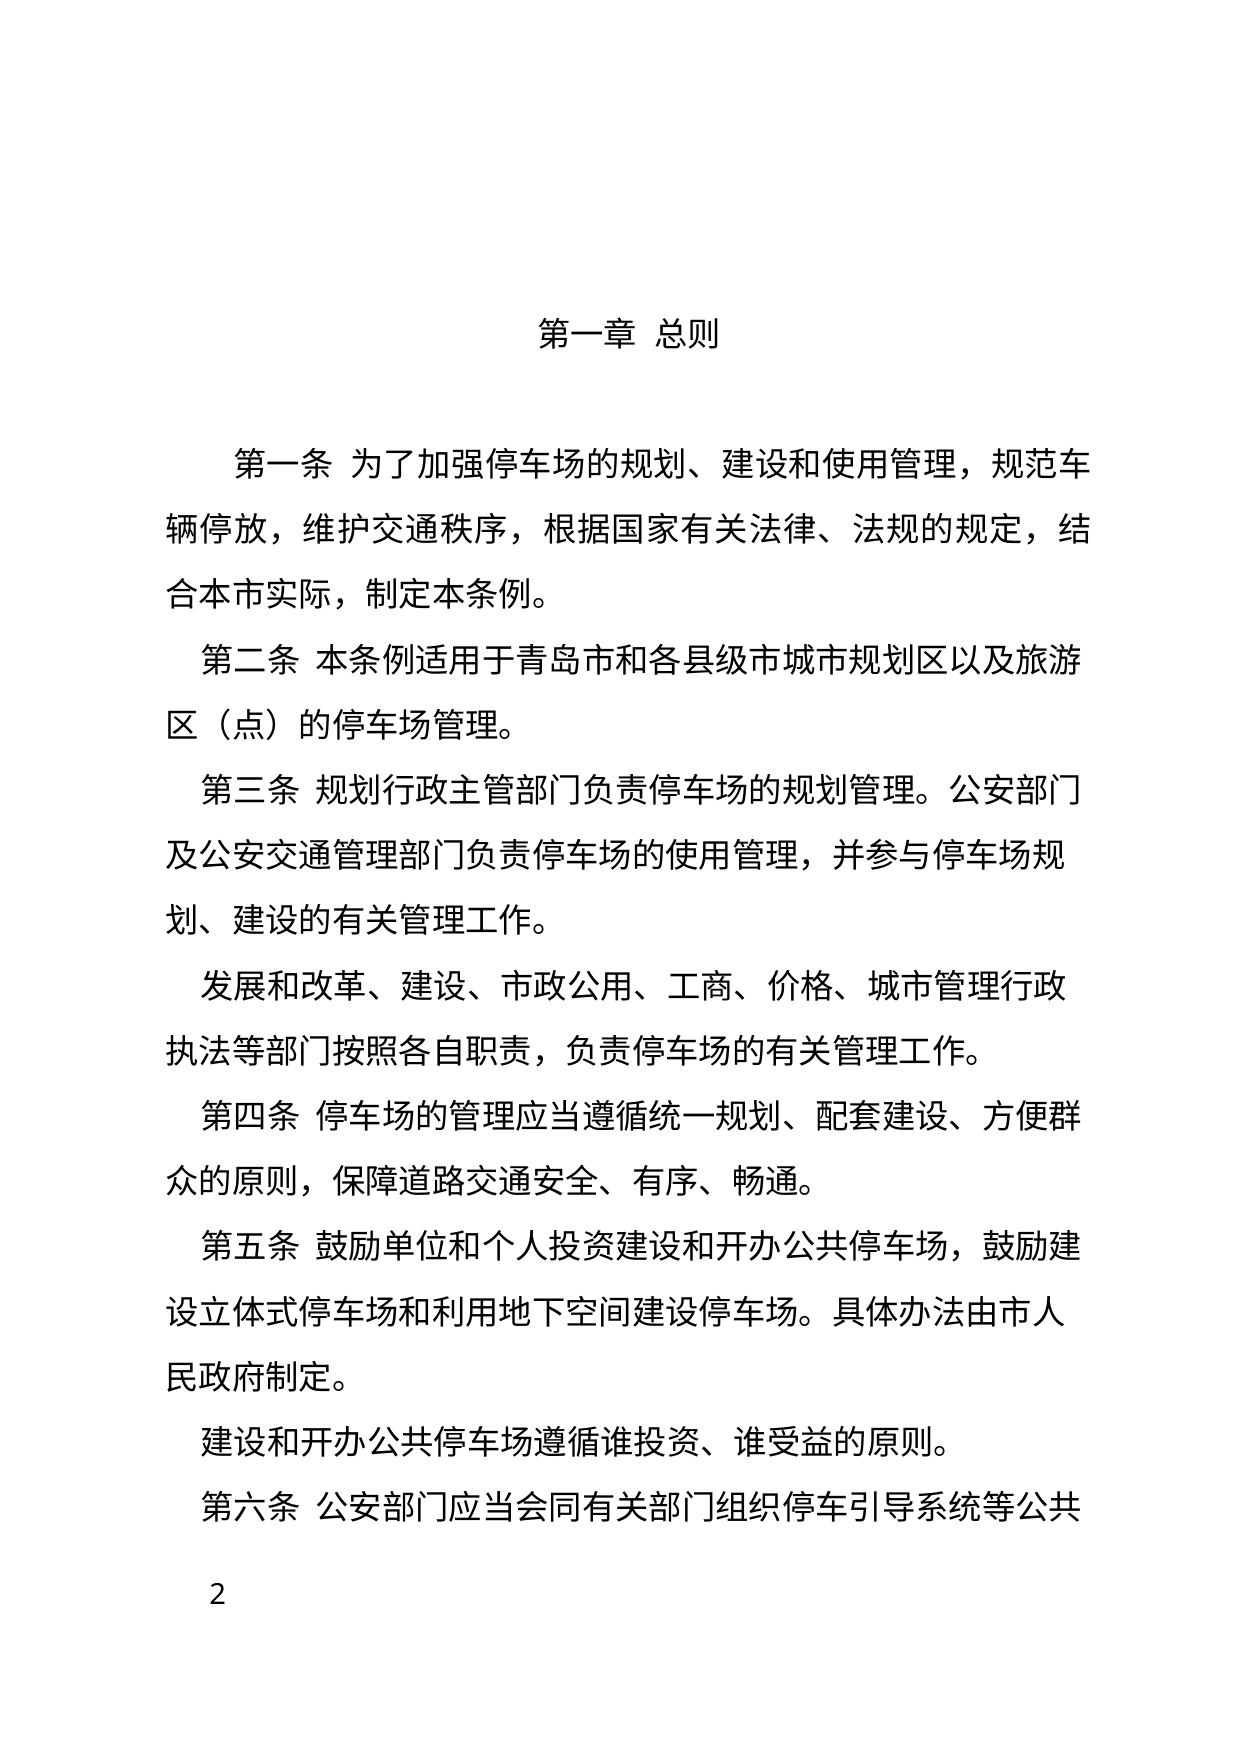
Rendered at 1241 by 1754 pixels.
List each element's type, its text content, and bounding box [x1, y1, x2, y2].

list 第一条 为了加强停车场的规划、建设和使用管理，规范车辆停放，维护交通秩序，根据国家有关法律、法规的规定，结合本市实际，制定本条例。 [165, 364, 1093, 625]
text 发展和改革、建设、市政公用、工商、价格、城市管理行政执法等部门按照各自职责，负责停车场的有关管理工作。 [165, 951, 1093, 1081]
text 第五条 鼓励单位和个人投资建设和开办公共停车场，鼓励建设立体式停车场和利用地下空间建设停车场。具体办法由市人民政府制定。 [165, 1212, 1093, 1407]
list 总则 [165, 299, 1093, 364]
text 第四条 停车场的管理应当遵循统一规划、配套建设、方便群众的原则，保障道路交通安全、有序、畅通。 [165, 1081, 1093, 1212]
text 建设和开办公共停车场遵循谁投资、谁受益的原则。 [165, 1407, 1093, 1473]
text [165, 1473, 1093, 1538]
text 第三条 规划行政主管部门负责停车场的规划管理。公安部门及公安交通管理部门负责停车场的使用管理，并参与停车场规划、建设的有关管理工作。 [165, 755, 1093, 951]
text 第二条 本条例适用于青岛市和各县级市城市规划区以及旅游区（点）的停车场管理。 [165, 625, 1093, 755]
